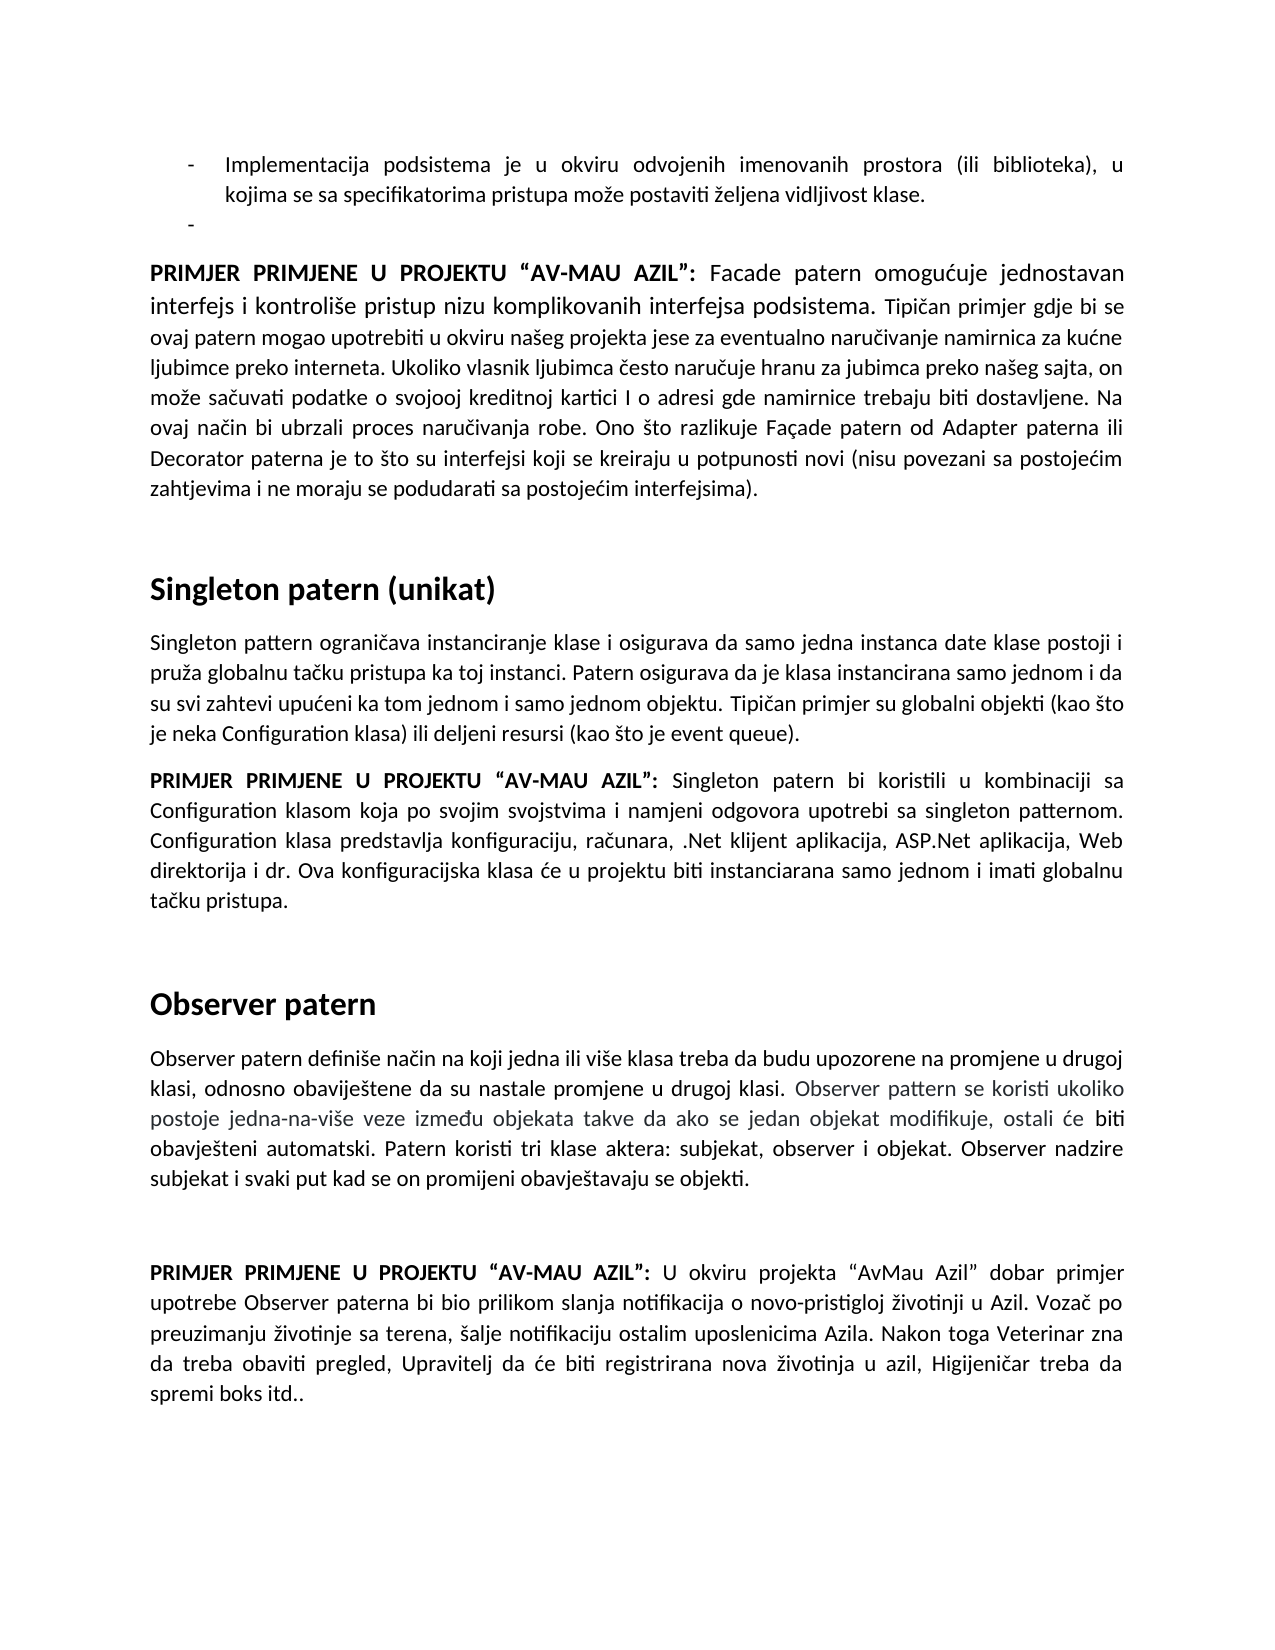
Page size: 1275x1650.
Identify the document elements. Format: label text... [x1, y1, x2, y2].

text PRIMJER PRIMJENE U PROJEKTU “AV-MAU AZIL”: Singleton patern bi koristili u kombinaciji sa Configuration klasom koja po svojim svojstvima i namjeni odgovora upotrebi sa singleton patternom. Configuration klasa predstavlja konfiguraciju, računara, .Net klijent aplikacija, ASP.Net aplikacija, Web direktorija i dr. Ova konfiguracijska klasa će u projektu biti instanciarana samo jednom i imati globalnu tačku pristupa. [150, 766, 1125, 915]
text Observer patern definiše način na koji jedna ili više klasa treba da budu upozorene na promjene u drugoj klasi, odnosno obaviještene da su nastale promjene u drugoj klasi. Observer pattern se koristi ukoliko postoje jedna-na-više veze između objekata takve da ako se jedan objekat modifikuje, ostali će biti obavješteni automatski. Patern koristi tri klase aktera: subjekat, observer i objekat. Observer nadzire subjekat i svaki put kad se on promijeni obavještavaju se objekti. [150, 1044, 1125, 1104]
text Singleton patern (unikat) [150, 568, 1125, 608]
text Observer patern [150, 983, 1125, 1024]
list Implementacija podsistema je u okviru odvojenih imenovanih prostora (ili biblioteka), u kojima se sa specifikatorima pristupa može postaviti željena vidljivost klase. [187, 150, 1125, 208]
text PRIMJER PRIMJENE U PROJEKTU “AV-MAU AZIL”: Facade patern omogućuje jednostavan interfejs i kontroliše pristup nizu komplikovanih interfejsa podsistema. Tipičan primjer gdje bi se ovaj patern mogao upotrebiti u okviru našeg projekta jese za eventualno naručivanje namirnica za kućne ljubimce preko interneta. Ukoliko vlasnik ljubimca često naručuje hranu za jubimca preko našeg sajta, on može sačuvati podatke o svojooj kreditnoj kartici I o adresi gde namirnice trebaju biti dostavljene. Na ovaj način bi ubrzali proces naručivanja robe. Ono što razlikuje Façade patern od Adapter paterna ili Decorator paterna je to što su interfejsi koji se kreiraju u potpunosti novi (nisu povezani sa postojećim zahtjevima i ne moraju se podudarati sa postojećim interfejsima). [150, 257, 1125, 502]
text Observer patern definiše način na koji jedna ili više klasa treba da budu upozorene na promjene u drugoj klasi, odnosno obaviještene da su nastale promjene u drugoj klasi. Observer pattern se koristi ukoliko postoje jedna-na-više veze između objekata takve da ako se jedan objekat modifikuje, ostali će biti obavješteni automatski. Patern koristi tri klase aktera: subjekat, observer i objekat. Observer nadzire subjekat i svaki put kad se on promijeni obavještavaju se objekti. [150, 1162, 1125, 1193]
text Singleton pattern ograničava instanciranje klase i osigurava da samo jedna instanca date klase postoji i pruža globalnu tačku pristupa ka toj instanci. Patern osigurava da je klasa instancirana samo jednom i da su svi zahtevi upućeni ka tom jednom i samo jednom objektu. Tipičan primjer su globalni objekti (kao što je neka Configuration klasa) ili deljeni resursi (kao što je event queue). [150, 628, 1125, 747]
text PRIMJER PRIMJENE U PROJEKTU “AV-MAU AZIL”: U okviru projekta “AvMau Azil” dobar primjer upotrebe Observer paterna bi bio prilikom slanja notifikacija o novo-pristigloj životinji u Azil. Vozač po preuzimanju životinje sa terena, šalje notifikaciju ostalim uposlenicima Azila. Nakon toga Veterinar zna da treba obaviti pregled, Upravitelj da će biti registrirana nova životinja u azil, Higijeničar treba da spremi boks itd.. [150, 1258, 1125, 1407]
